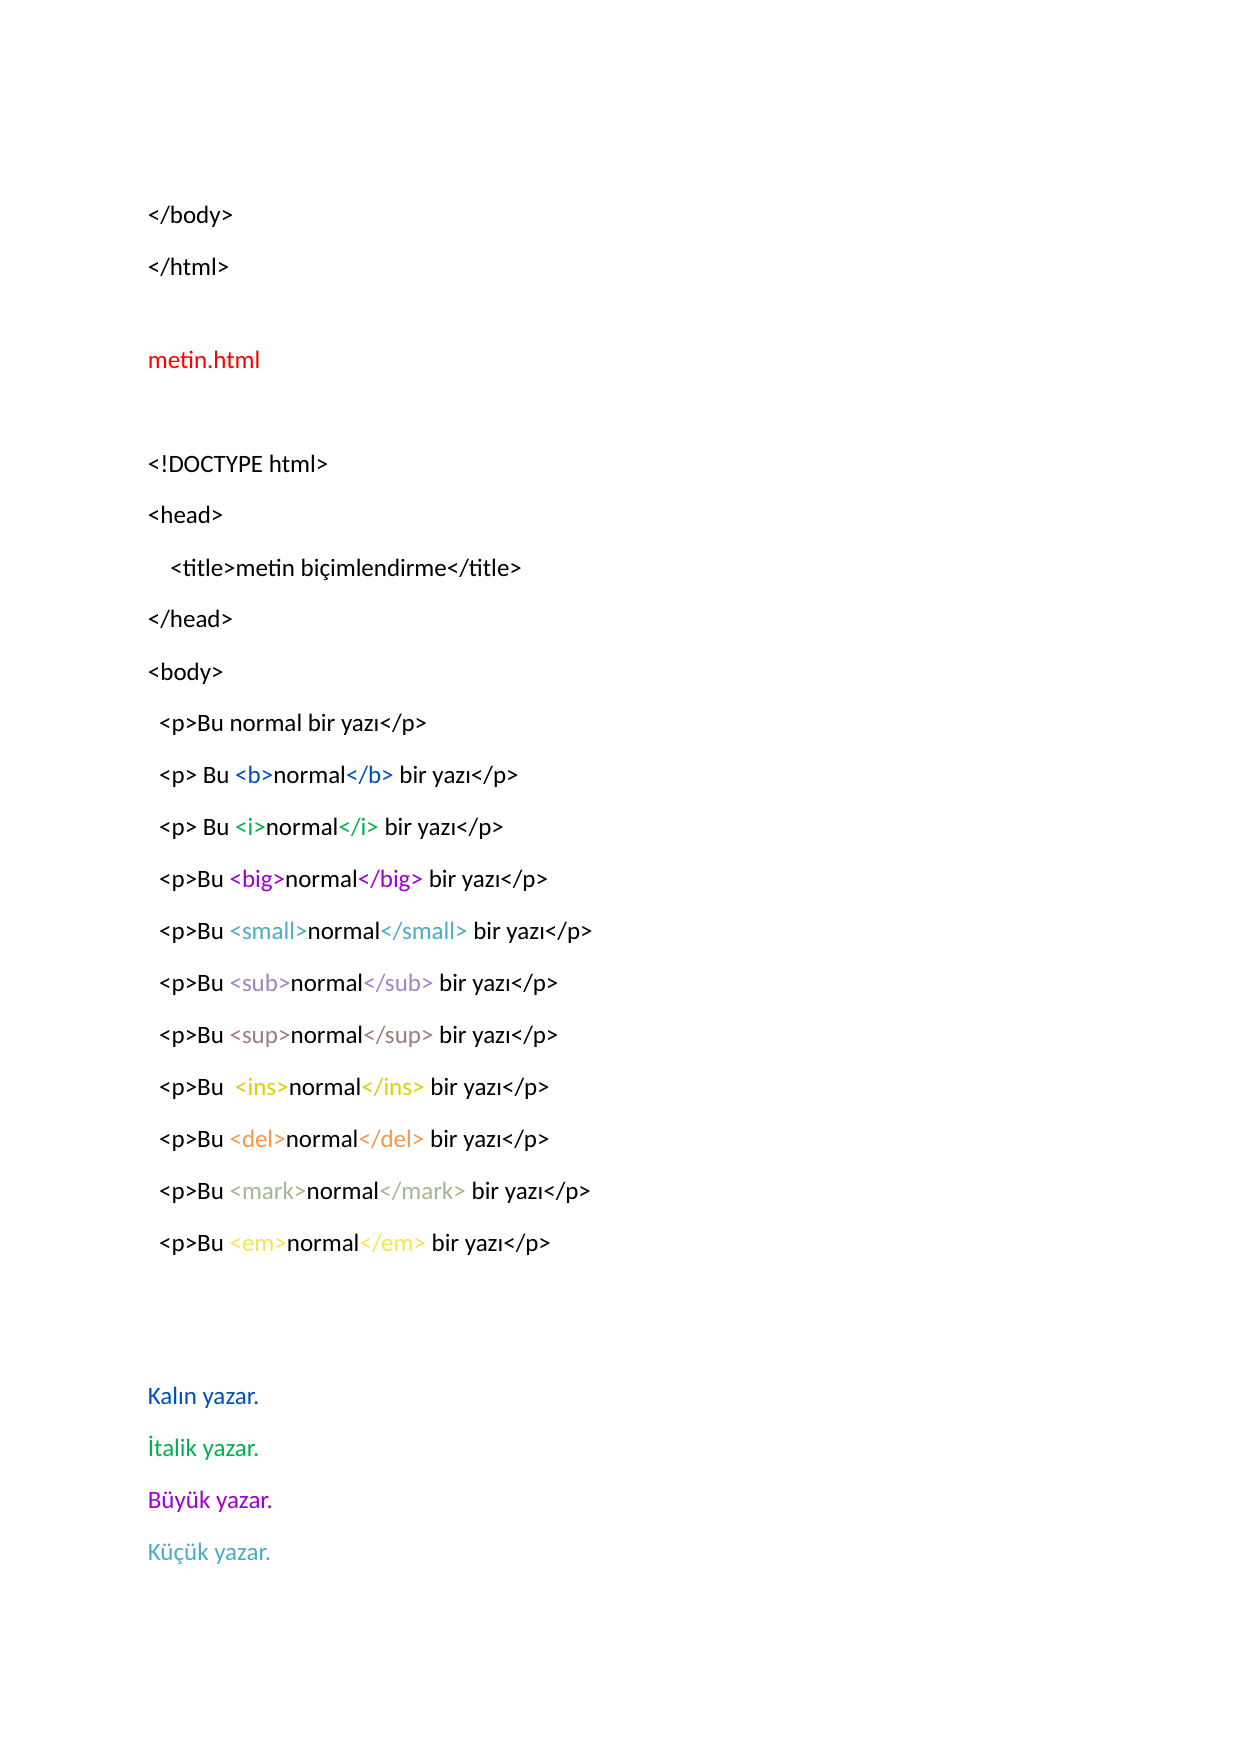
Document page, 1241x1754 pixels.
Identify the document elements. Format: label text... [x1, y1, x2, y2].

text <p>Bu <big>normal</big> bir yazı</p> [148, 863, 1093, 894]
text Büyük yazar. [148, 1484, 1093, 1515]
text <p>Bu <ins>normal</ins> bir yazı</p> [148, 1071, 1093, 1102]
text <p> Bu <i>normal</i> bir yazı</p> [148, 812, 1093, 842]
text <p> Bu <b>normal</b> bir yazı</p> [148, 759, 1093, 790]
text İtalik yazar. [148, 1432, 1093, 1463]
text <p>Bu <del>normal</del> bir yazı</p> [148, 1123, 1093, 1154]
text </body> [148, 199, 1093, 230]
text </html> [148, 252, 1093, 282]
text metin.html [148, 344, 1093, 374]
text <title>metin biçimlendirme</title> [148, 552, 1093, 582]
text <!DOCTYPE html> [148, 448, 1093, 478]
text Kalın yazar. [148, 1381, 1093, 1411]
text <p>Bu <mark>normal</mark> bir yazı</p> [148, 1175, 1093, 1206]
text <p>Bu normal bir yazı</p> [148, 708, 1093, 738]
text <head> [148, 500, 1093, 530]
text <p>Bu <em>normal</em> bir yazı</p> [148, 1227, 1093, 1258]
text <body> [148, 656, 1093, 686]
text </head> [148, 604, 1093, 634]
text <p>Bu <sup>normal</sup> bir yazı</p> [148, 1019, 1093, 1050]
text <p>Bu <sub>normal</sub> bir yazı</p> [148, 967, 1093, 998]
text Küçük yazar. [148, 1536, 1093, 1567]
text <p>Bu <small>normal</small> bir yazı</p> [148, 916, 1093, 946]
